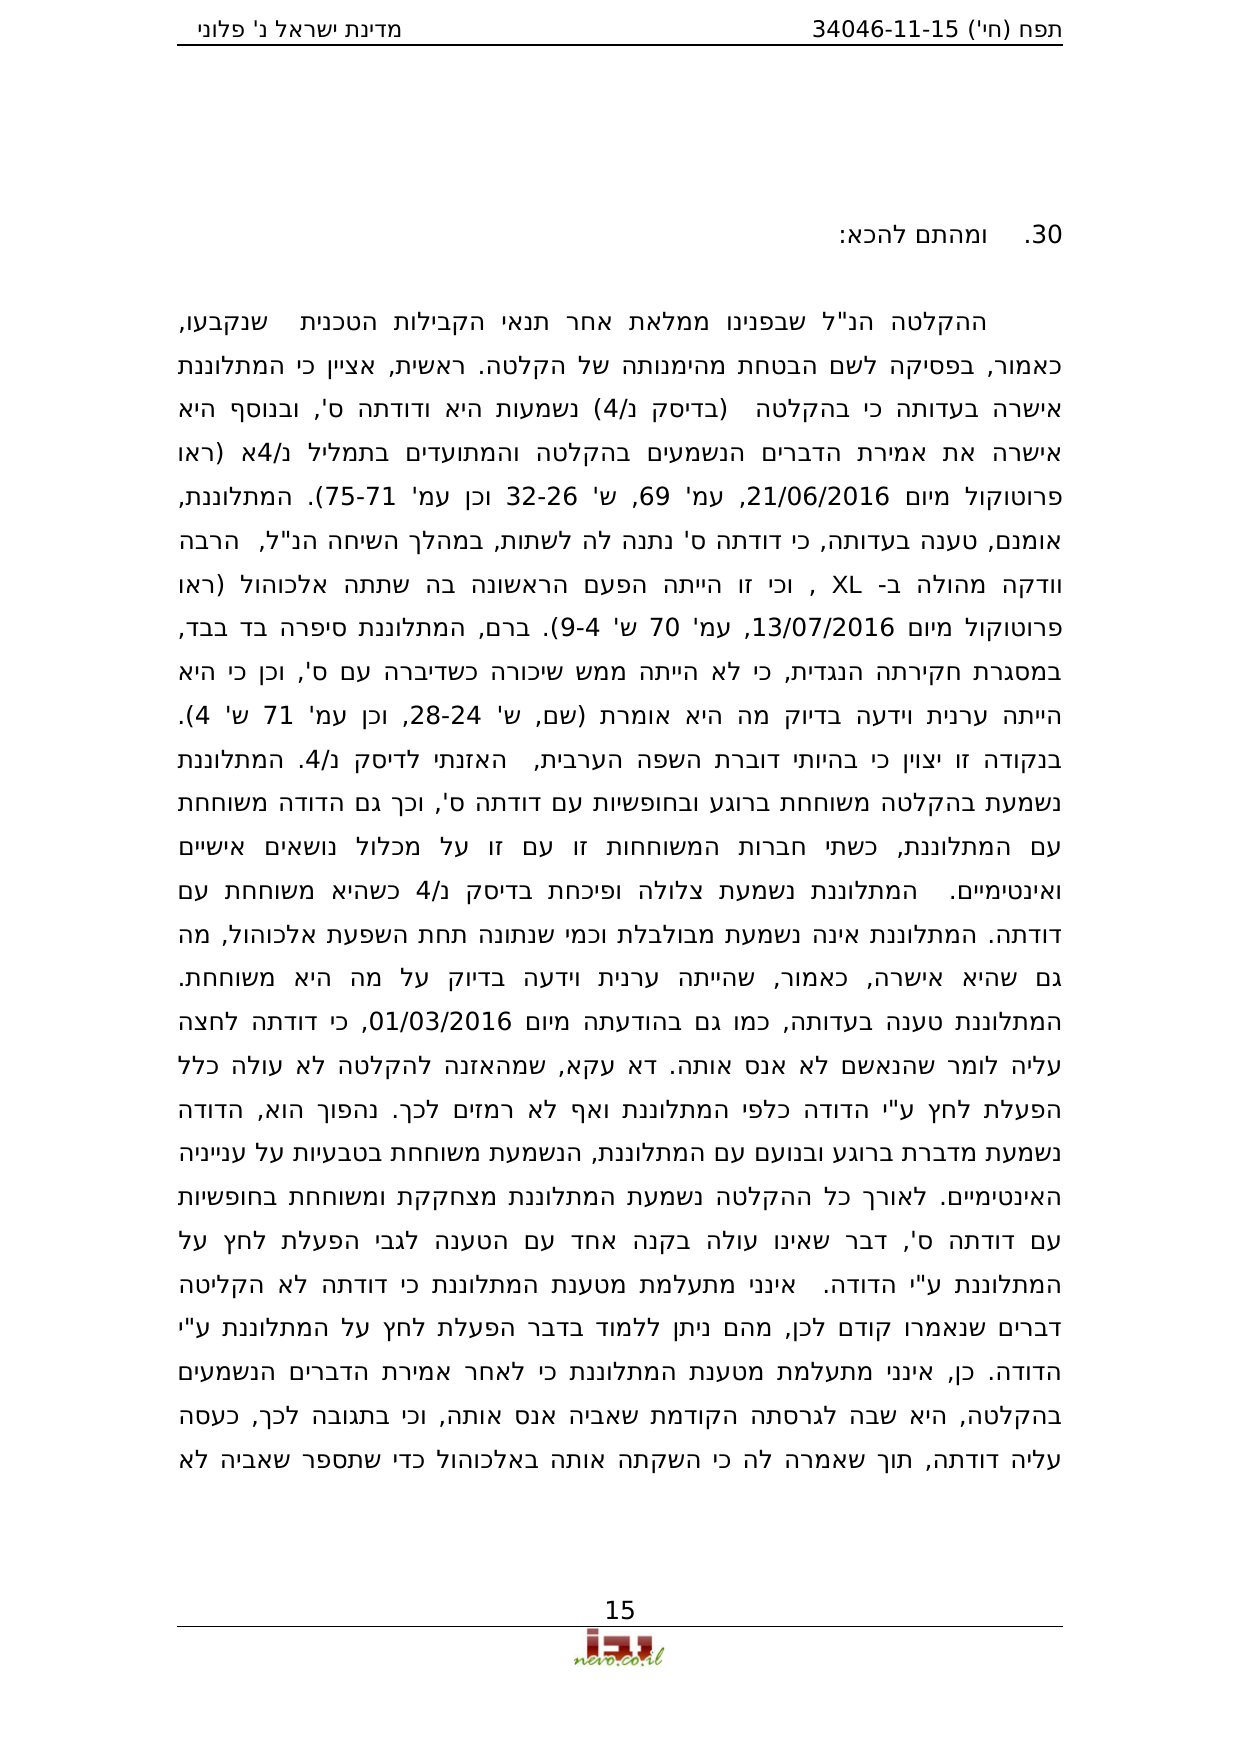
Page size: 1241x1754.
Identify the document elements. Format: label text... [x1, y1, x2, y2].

picture [574, 1628, 666, 1667]
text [177, 307, 1063, 1474]
text 30. ומהתם להכא: [177, 220, 1063, 249]
